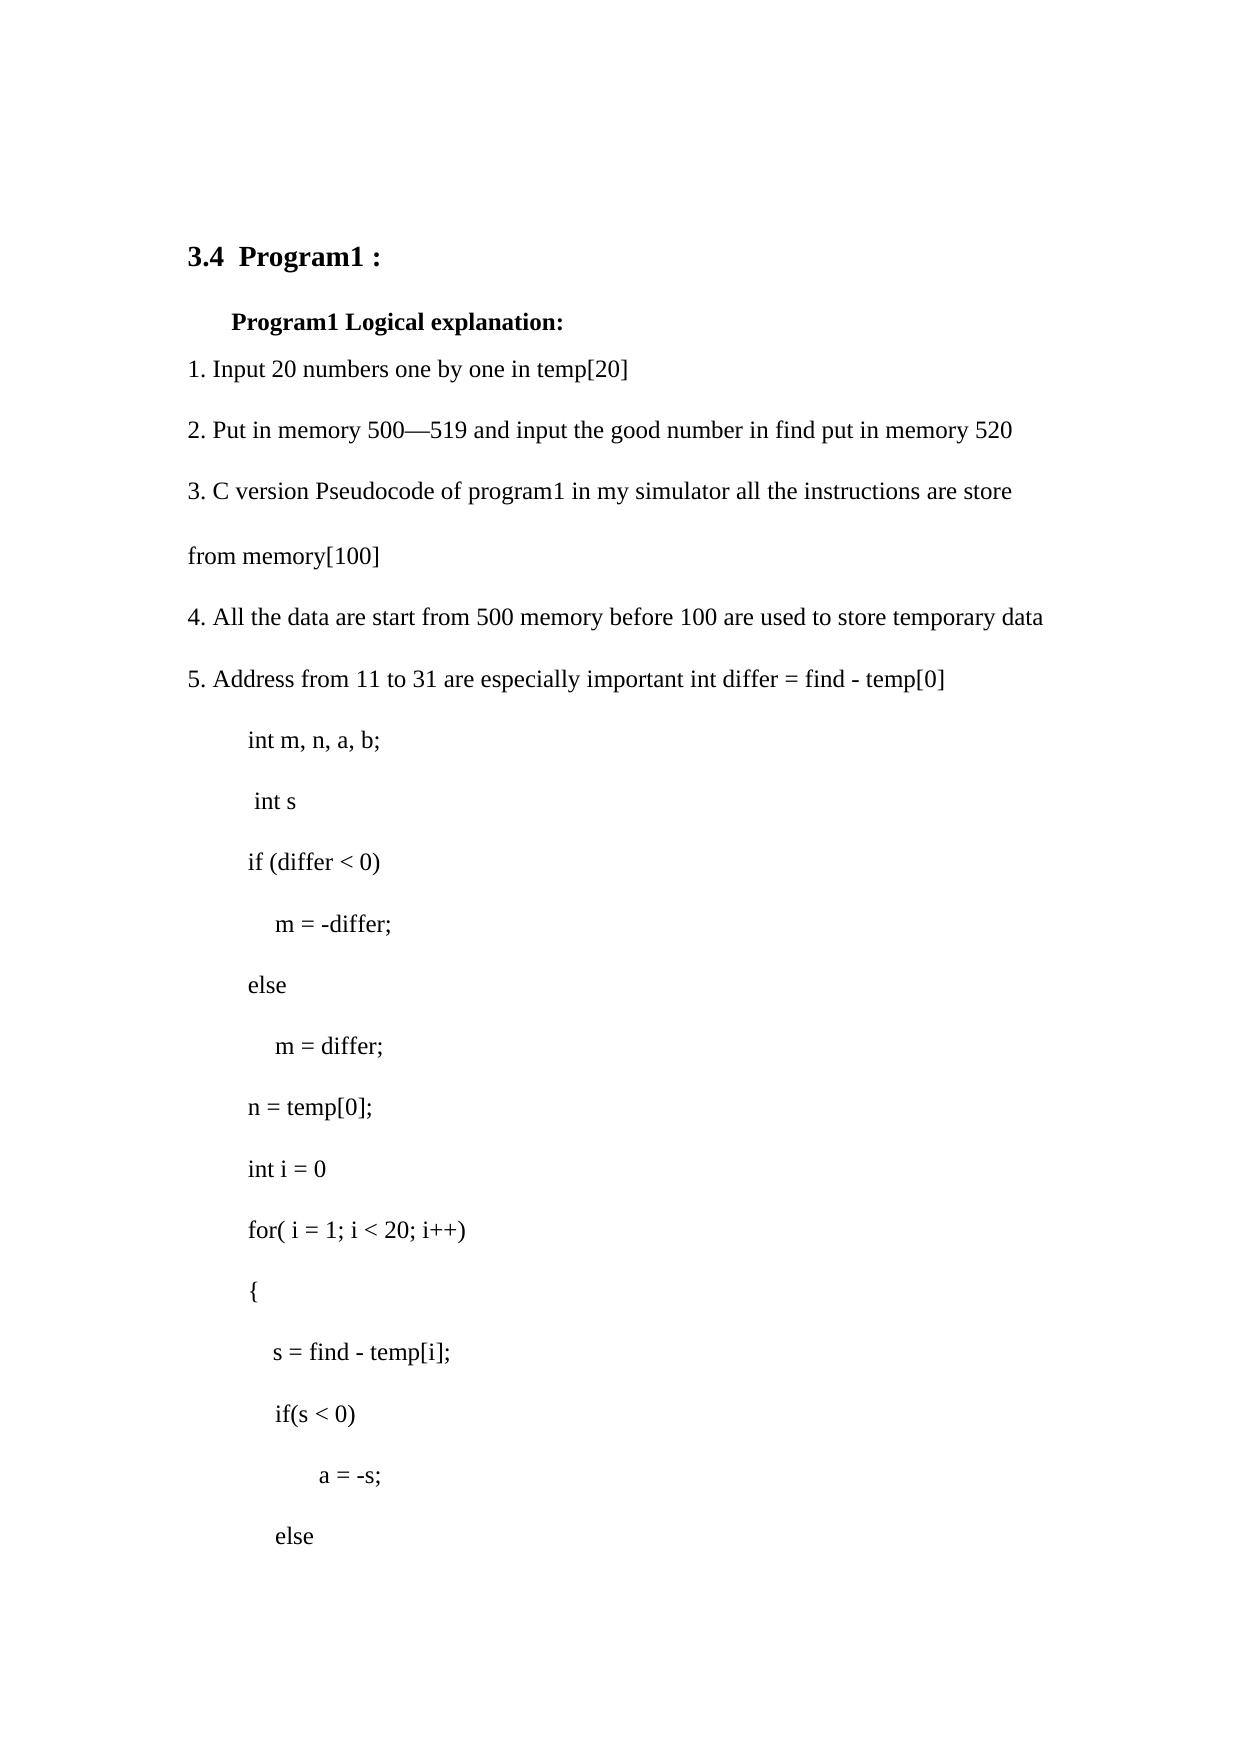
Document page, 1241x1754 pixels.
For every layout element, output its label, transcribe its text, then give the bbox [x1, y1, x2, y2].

text if (differ < 0) [187, 846, 1053, 878]
text 2. Put in memory 500—519 and input the good number in find put in memory 520 [187, 413, 1053, 446]
text if(s < 0) [187, 1397, 1053, 1429]
text 3. C version Pseudocode of program1 in my simulator all the instructions are store from memory[100] [187, 474, 1053, 572]
text 3.4 Program1 : [187, 223, 1053, 288]
text m = -differ; [187, 907, 1053, 939]
text s = find - temp[i]; [187, 1336, 1053, 1368]
text 4. All the data are start from 500 memory before 100 are used to store temporary data [187, 601, 1053, 633]
text int m, n, a, b; [187, 723, 1053, 756]
text n = temp[0]; [187, 1091, 1053, 1123]
text a = -s; [187, 1458, 1053, 1491]
text m = differ; [187, 1029, 1053, 1062]
text { [187, 1274, 1053, 1307]
text int i = 0 [187, 1152, 1053, 1184]
text int s [187, 784, 1053, 817]
text 1. Input 20 numbers one by one in temp[20] [187, 352, 1053, 384]
list Program1 Logical explanation: [231, 305, 1053, 337]
text for( i = 1; i < 20; i++) [187, 1213, 1053, 1246]
text else [187, 968, 1053, 1001]
text else [187, 1519, 1053, 1552]
text 5. Address from 11 to 31 are especially important int differ = find - temp[0] [187, 662, 1053, 694]
